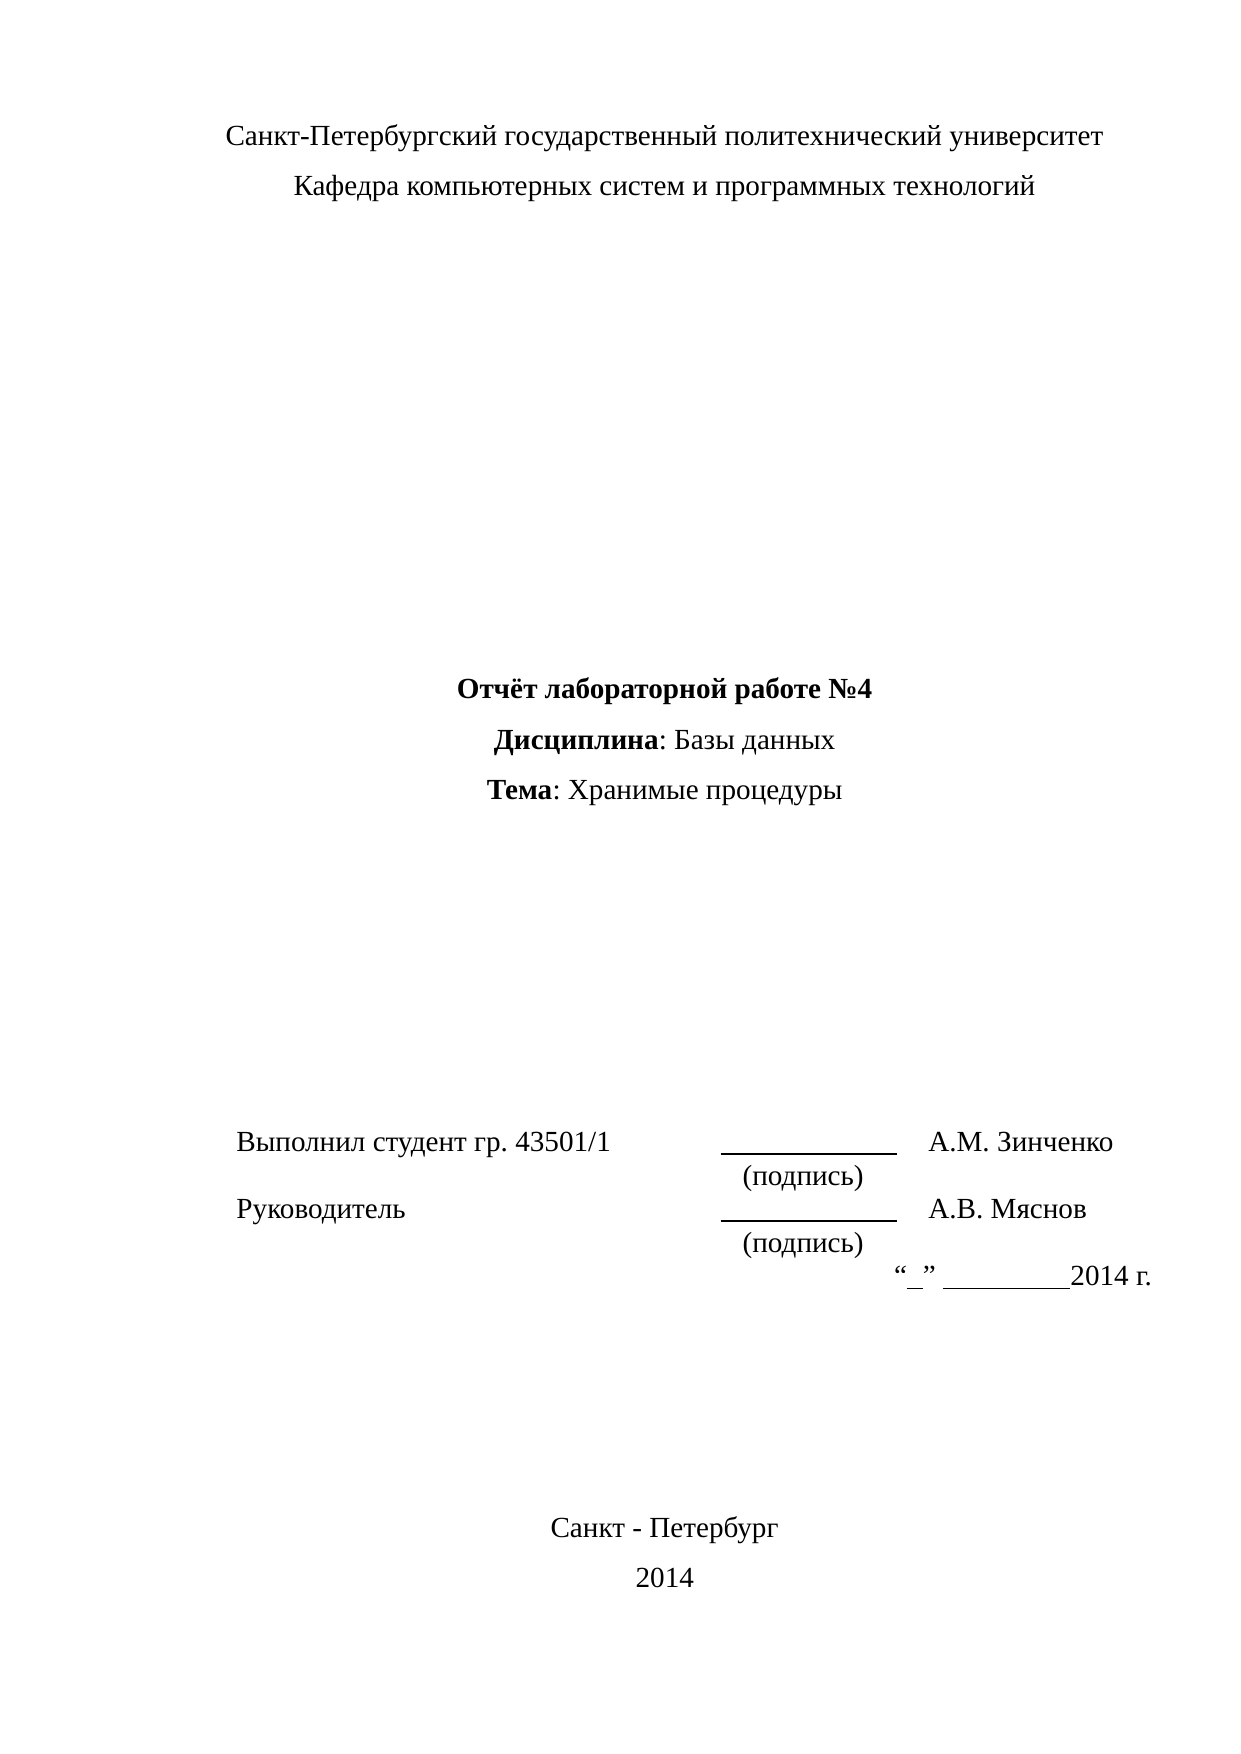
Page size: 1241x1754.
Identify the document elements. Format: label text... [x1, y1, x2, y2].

text 2014 [177, 1560, 1152, 1594]
text Кафедра компьютерных систем и программных технологий [177, 168, 1152, 202]
text Тема: Хранимые процедуры [177, 772, 1152, 806]
text (подпись) [236, 1225, 1152, 1258]
text Дисциплина: Базы данных [177, 722, 1152, 755]
text “ ” 2014 г. [296, 1258, 1152, 1292]
text Руководитель А.В. Мяснов [236, 1191, 1152, 1225]
text Выполнил студент гр. 43501/1 А.М. Зинченко [236, 1124, 1152, 1158]
text (подпись) [236, 1158, 1152, 1191]
text Отчёт лабораторной работе №4 [177, 672, 1152, 705]
text Санкт-Петербургский государственный политехнический университет [177, 118, 1152, 152]
text Санкт - Петербург [177, 1510, 1152, 1544]
